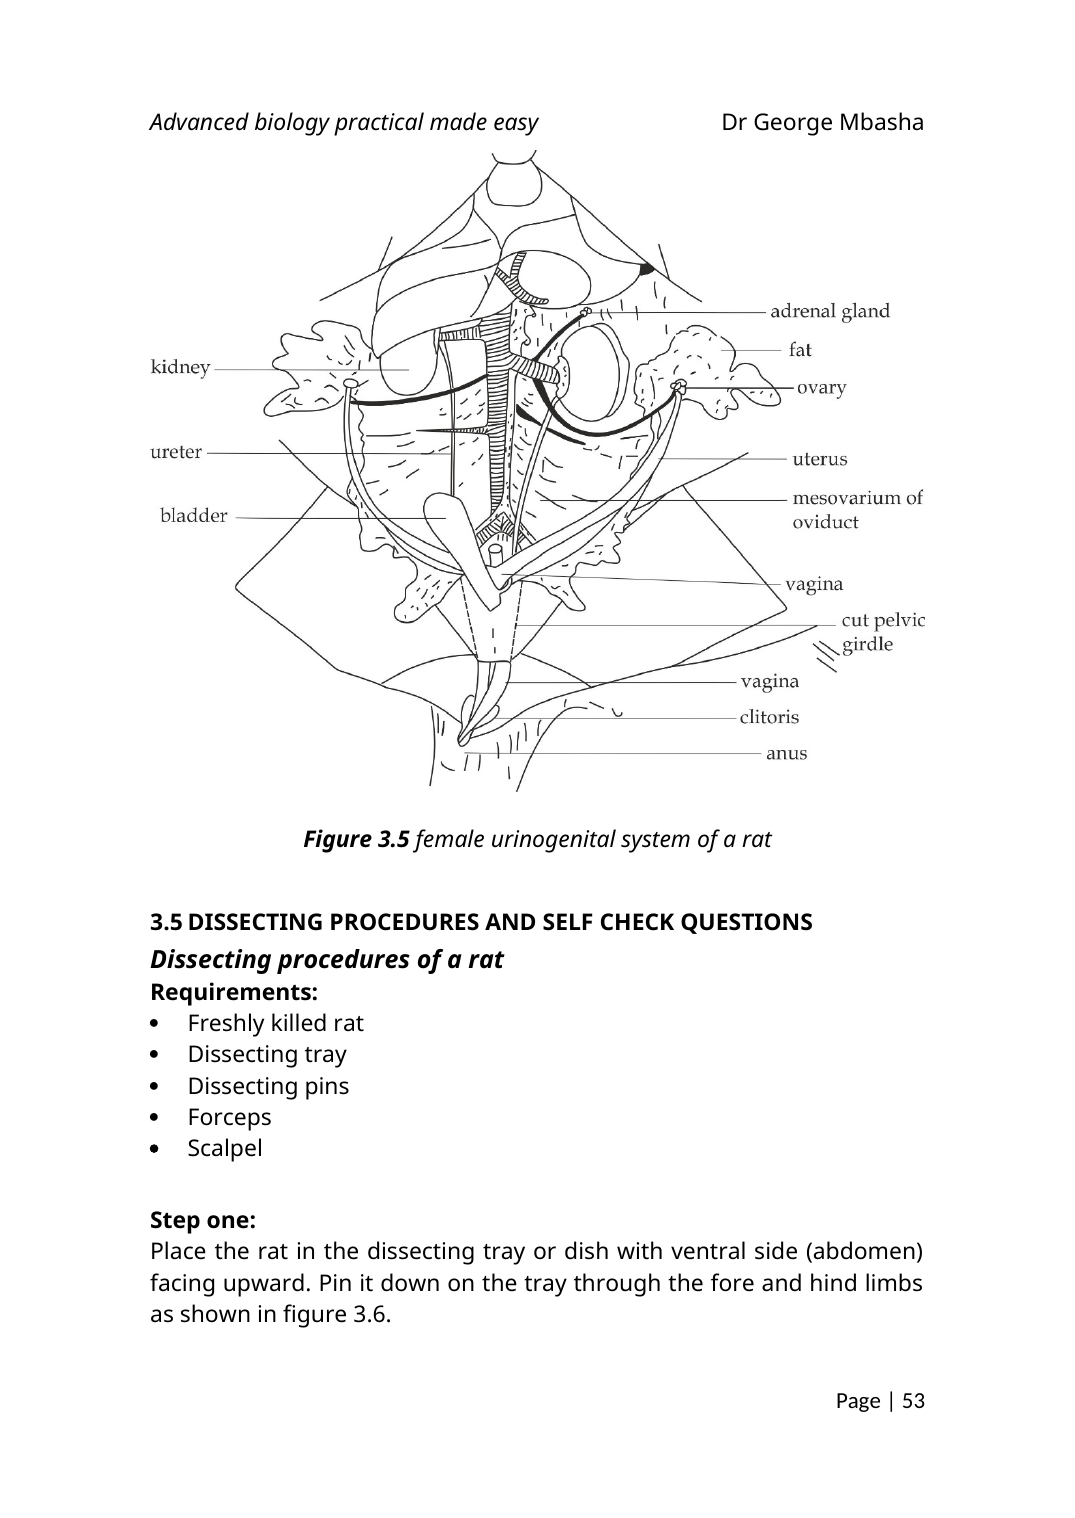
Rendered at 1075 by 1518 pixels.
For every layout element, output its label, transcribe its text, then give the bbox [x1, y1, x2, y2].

text Step one: [150, 1204, 925, 1235]
list DISSECTING PROCEDURES AND SELF CHECK QUESTIONS [150, 906, 925, 937]
list Freshly killed rat [150, 1007, 925, 1038]
text Place the rat in the dissecting tray or dish with ventral side (abdomen) facing upward. Pin it down on the tray through the fore and hind limbs as shown in figure 3.6. [150, 1235, 925, 1329]
text Requirements: [150, 976, 925, 1007]
picture [150, 150, 925, 792]
text Figure 3.5 female urinogenital system of a rat [150, 822, 925, 854]
list Forceps [150, 1101, 925, 1132]
list Scalpel [150, 1132, 925, 1163]
text Dissecting procedures of a rat [150, 942, 925, 976]
list Dissecting pins [150, 1069, 925, 1101]
list Dissecting tray [150, 1038, 925, 1069]
